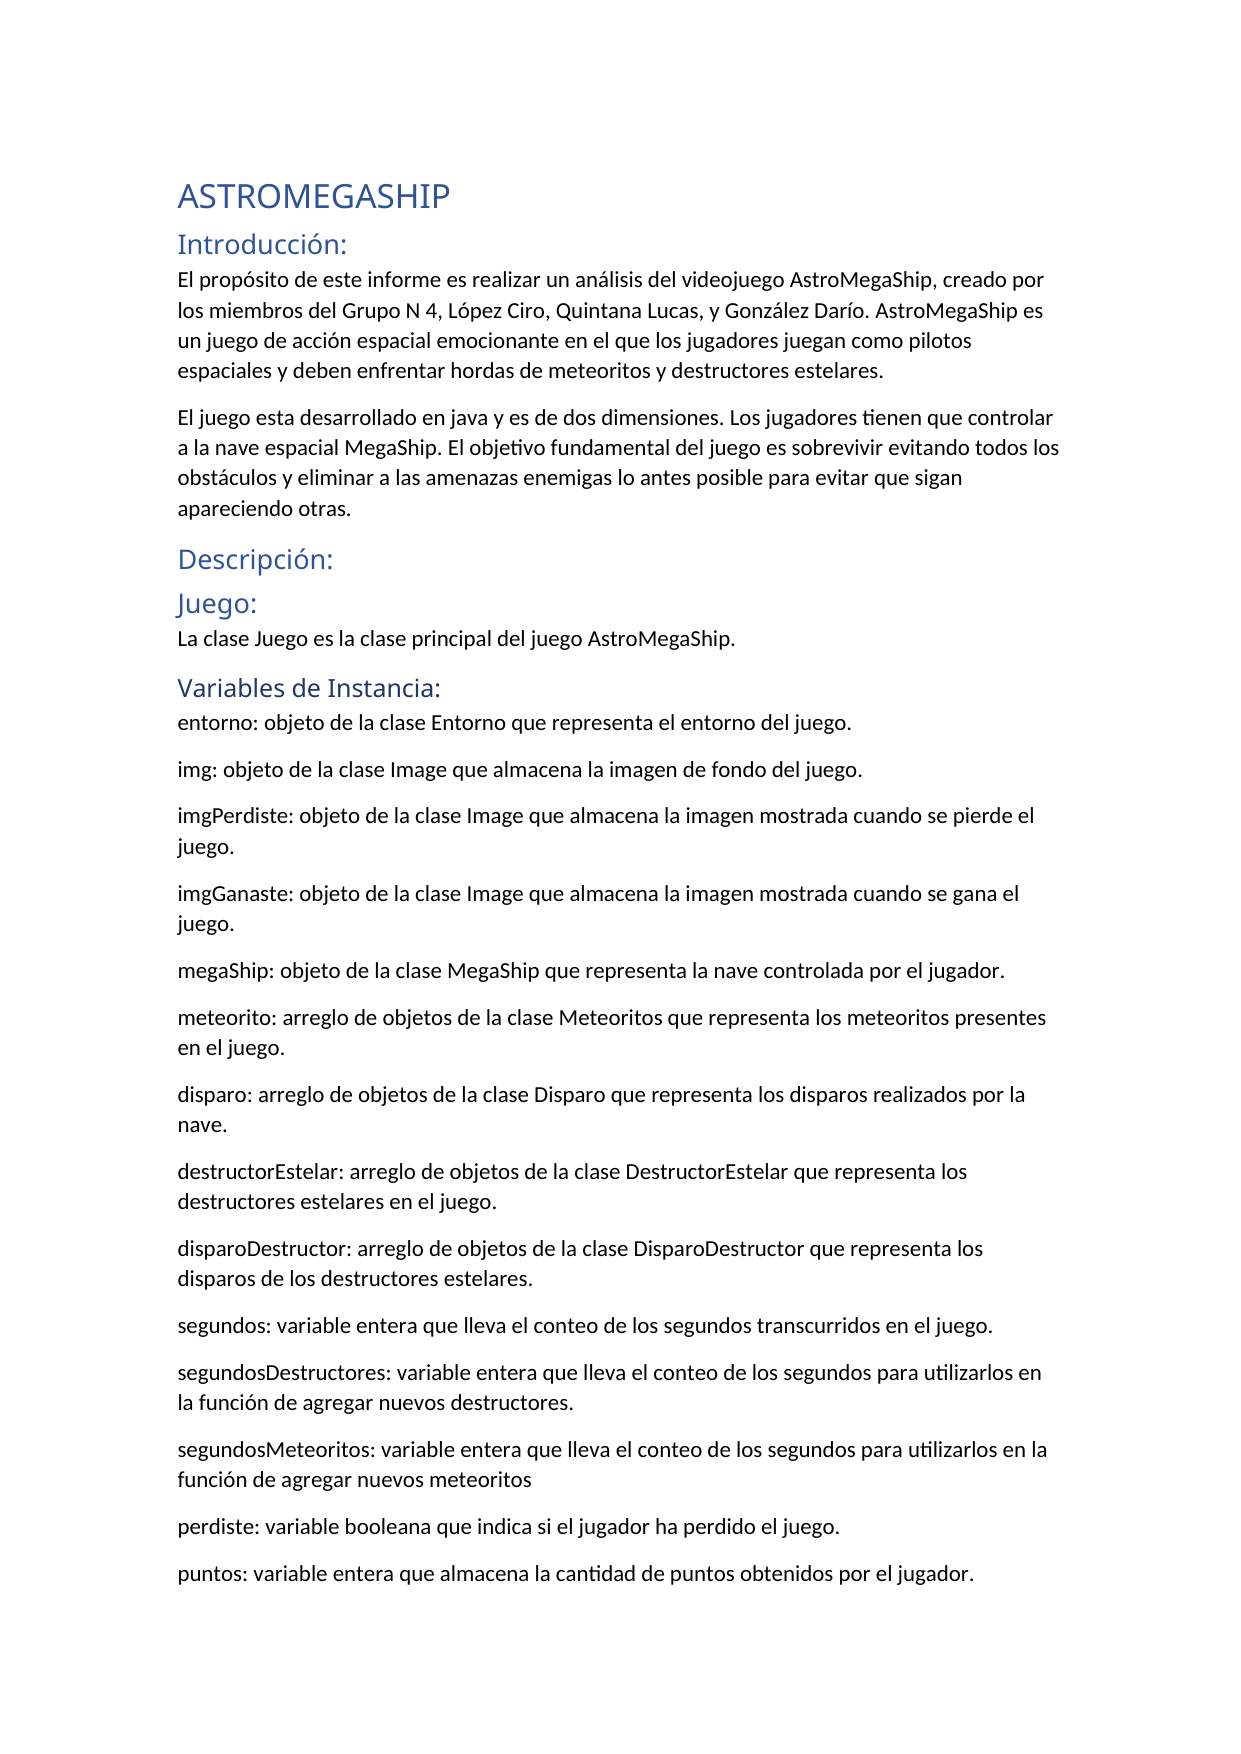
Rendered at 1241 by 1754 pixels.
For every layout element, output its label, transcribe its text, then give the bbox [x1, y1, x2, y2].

subtitle Introducción: [177, 226, 1063, 263]
text disparoDestructor: arreglo de objetos de la clase DisparoDestructor que representa los disparos de los destructores estelares. [177, 1234, 1063, 1292]
text megaShip: objeto de la clase MegaShip que representa la nave controlada por el jugador. [177, 956, 1063, 984]
text meteorito: arreglo de objetos de la clase Meteoritos que representa los meteoritos presentes en el juego. [177, 1003, 1063, 1061]
text segundos: variable entera que lleva el conteo de los segundos transcurridos en el juego. [177, 1311, 1063, 1339]
text img: objeto de la clase Image que almacena la imagen de fondo del juego. [177, 755, 1063, 783]
text El juego esta desarrollado en java y es de dos dimensiones. Los jugadores tienen que controlar a la nave espacial MegaShip. El objetivo fundamental del juego es sobrevivir evitando todos los obstáculos y eliminar a las amenazas enemigas lo antes posible para evitar que sigan apareciendo otras. [177, 403, 1063, 522]
subtitle ASTROMEGASHIP [177, 173, 1063, 218]
subtitle Juego: [177, 584, 1063, 621]
text disparo: arreglo de objetos de la clase Disparo que representa los disparos realizados por la nave. [177, 1080, 1063, 1138]
text segundosDestructores: variable entera que lleva el conteo de los segundos para utilizarlos en la función de agregar nuevos destructores. [177, 1358, 1063, 1416]
text destructorEstelar: arreglo de objetos de la clase DestructorEstelar que representa los destructores estelares en el juego. [177, 1157, 1063, 1215]
subtitle Variables de Instancia: [177, 671, 1063, 705]
text El propósito de este informe es realizar un análisis del videojuego AstroMegaShip, creado por los miembros del Grupo N 4, López Ciro, Quintana Lucas, y González Darío. AstroMegaShip es un juego de acción espacial emocionante en el que los jugadores juegan como pilotos espaciales y deben enfrentar hordas de meteoritos y destructores estelares. [177, 266, 1063, 384]
text puntos: variable entera que almacena la cantidad de puntos obtenidos por el jugador. [177, 1559, 1063, 1587]
text perdiste: variable booleana que indica si el jugador ha perdido el juego. [177, 1512, 1063, 1540]
text imgPerdiste: objeto de la clase Image que almacena la imagen mostrada cuando se pierde el juego. [177, 802, 1063, 860]
text segundosMeteoritos: variable entera que lleva el conteo de los segundos para utilizarlos en la función de agregar nuevos meteoritos [177, 1435, 1063, 1493]
text entorno: objeto de la clase Entorno que representa el entorno del juego. [177, 708, 1063, 736]
text imgGanaste: objeto de la clase Image que almacena la imagen mostrada cuando se gana el juego. [177, 879, 1063, 937]
subtitle Descripción: [177, 541, 1063, 577]
text La clase Juego es la clase principal del juego AstroMegaShip. [177, 624, 1063, 652]
